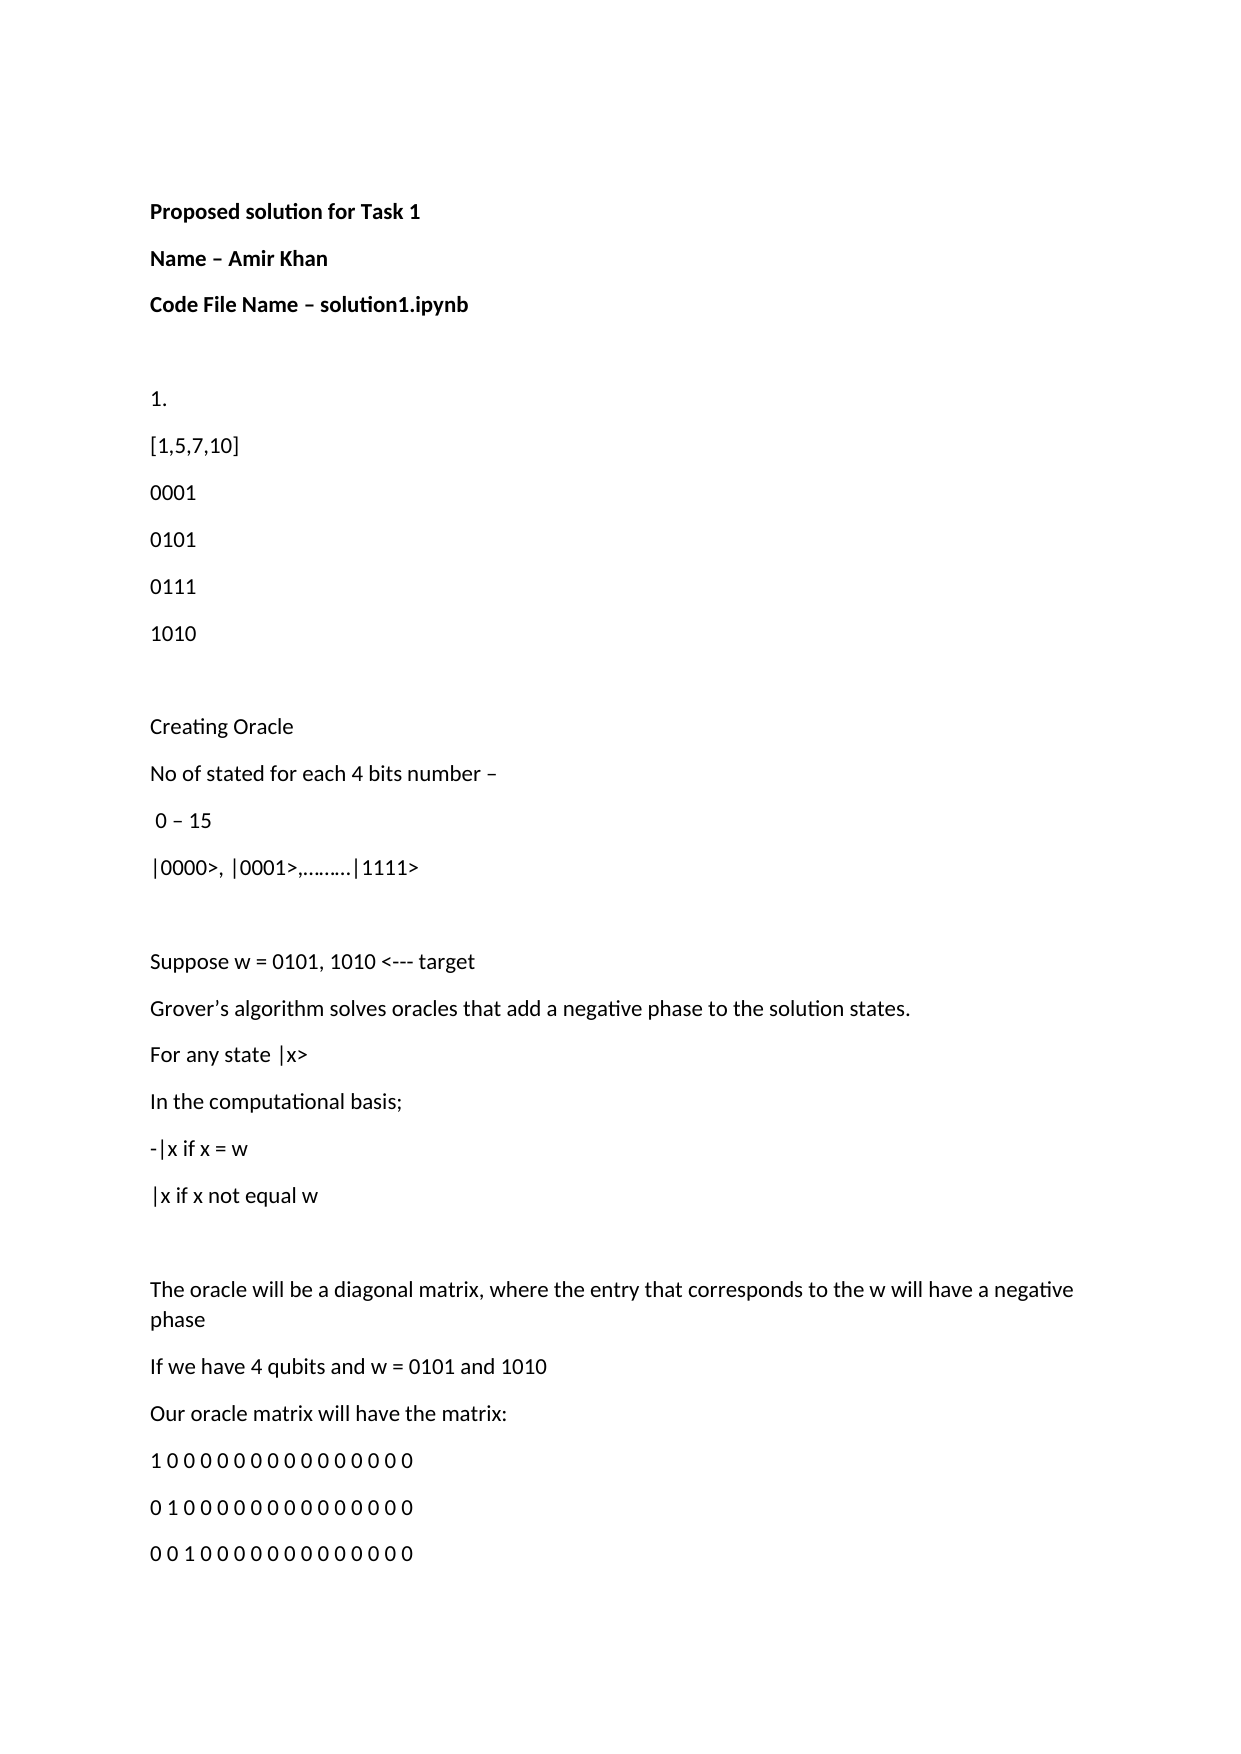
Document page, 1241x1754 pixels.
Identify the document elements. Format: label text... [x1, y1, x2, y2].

text Proposed solution for Task 1 [150, 197, 1090, 225]
text Name – Amir Khan [150, 244, 1090, 272]
text For any state |x> [150, 1041, 1090, 1069]
text Code File Name – solution1.ipynb [150, 291, 1090, 319]
text Grover’s algorithm solves oracles that add a negative phase to the solution states. [150, 994, 1090, 1022]
text 0001 [150, 478, 1090, 506]
text 0 0 1 0 0 0 0 0 0 0 0 0 0 0 0 0 [150, 1539, 1090, 1568]
text 0 – 15 [150, 806, 1090, 834]
text The oracle will be a diagonal matrix, where the entry that corresponds to the w will have a negative phase [150, 1275, 1090, 1333]
text [1,5,7,10] [150, 431, 1090, 459]
text No of stated for each 4 bits number – [150, 759, 1090, 787]
text 0 1 0 0 0 0 0 0 0 0 0 0 0 0 0 0 [150, 1493, 1090, 1521]
text Suppose w = 0101, 1010 <--- target [150, 947, 1090, 975]
text Creating Oracle [150, 712, 1090, 741]
text Our oracle matrix will have the matrix: [150, 1399, 1090, 1427]
text |x if x not equal w [150, 1181, 1090, 1209]
text |0000>, |0001>,………|1111> [150, 853, 1090, 881]
text 1010 [150, 619, 1090, 647]
text In the computational basis; [150, 1087, 1090, 1116]
text -|x if x = w [150, 1134, 1090, 1162]
text 0101 [150, 525, 1090, 553]
text 0111 [150, 572, 1090, 600]
text 1. [150, 384, 1090, 412]
text 1 0 0 0 0 0 0 0 0 0 0 0 0 0 0 0 [150, 1446, 1090, 1474]
text If we have 4 qubits and w = 0101 and 1010 [150, 1352, 1090, 1380]
